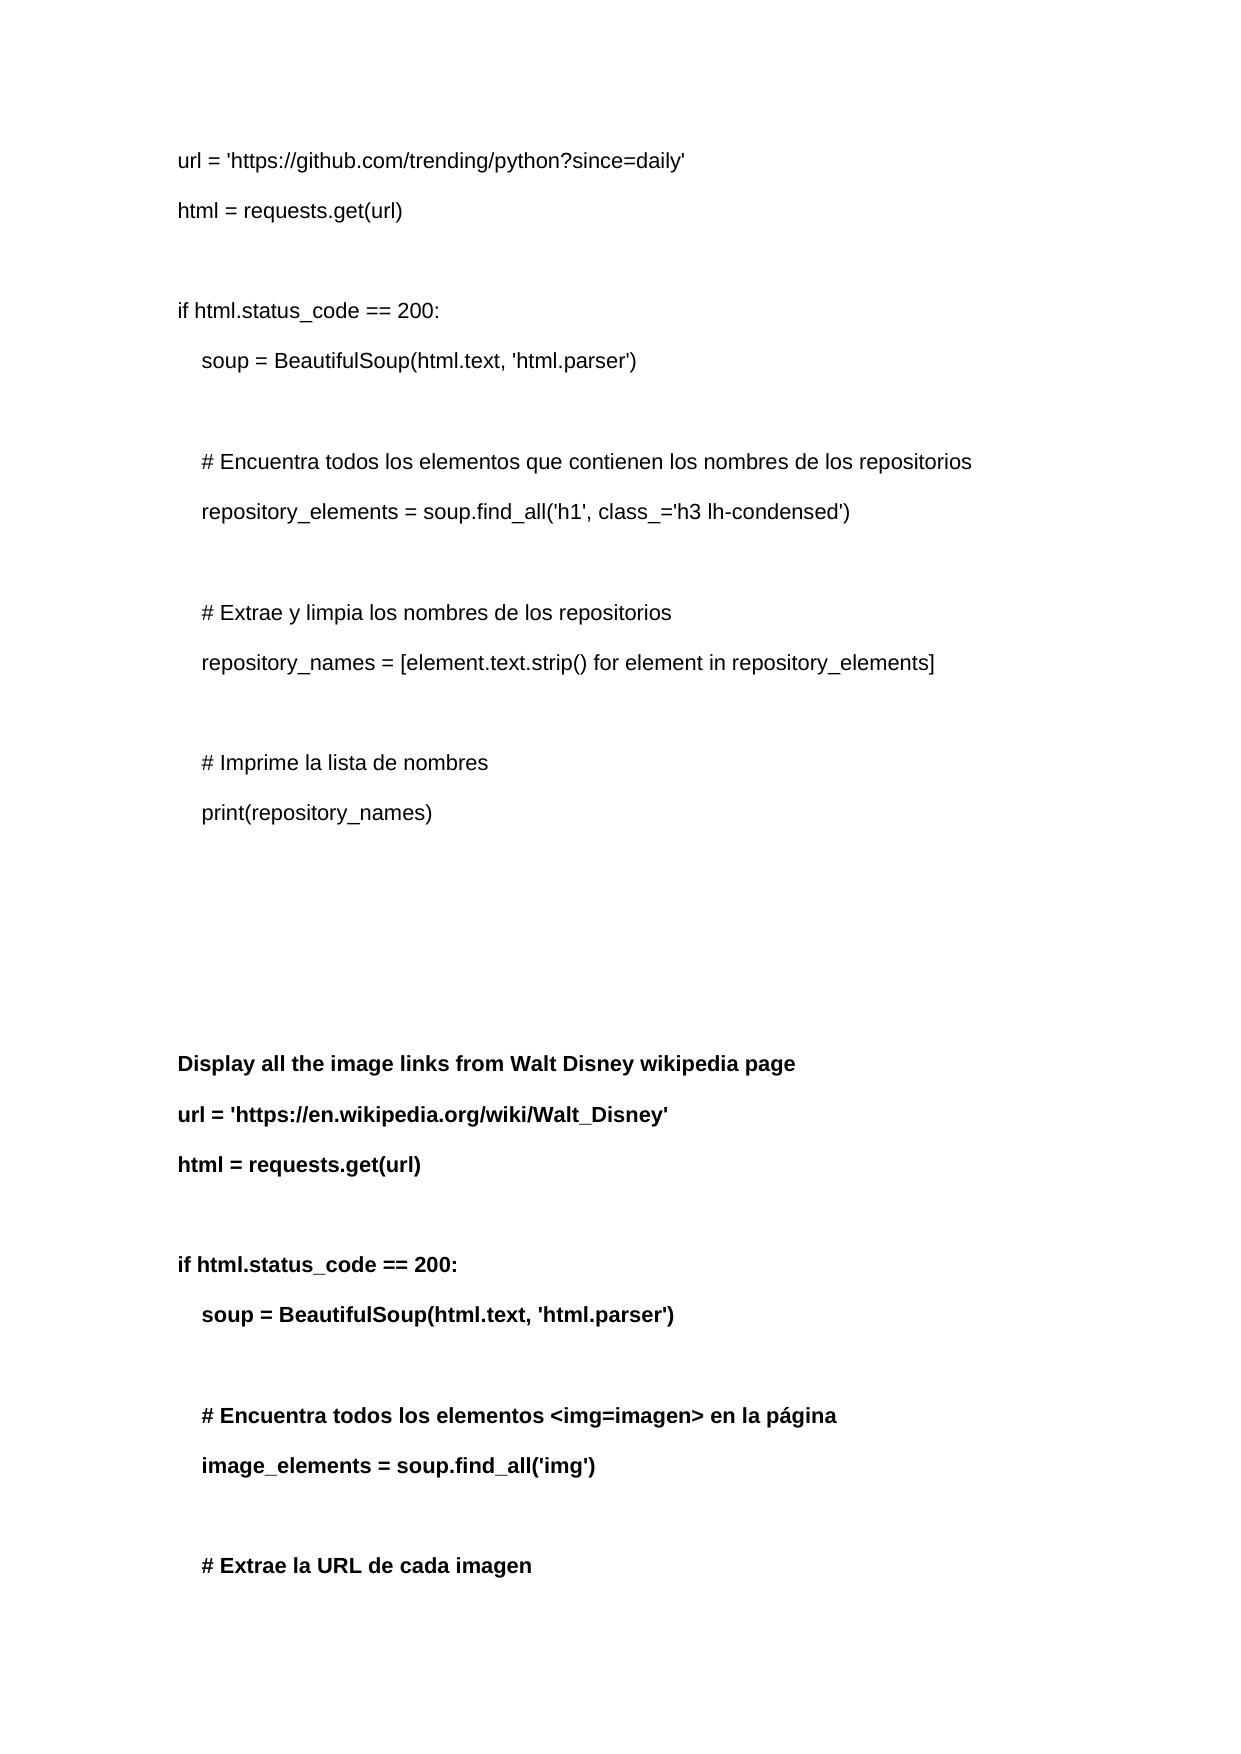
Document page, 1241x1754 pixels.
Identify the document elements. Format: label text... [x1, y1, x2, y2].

text # Encuentra todos los elementos que contienen los nombres de los repositorios [177, 449, 1063, 474]
subtitle soup = BeautifulSoup(html.text, 'html.parser') [177, 1302, 1063, 1328]
text print(repository_names) [177, 800, 1063, 826]
text soup = BeautifulSoup(html.text, 'html.parser') [177, 348, 1063, 374]
subtitle # Encuentra todos los elementos <img=imagen> en la página [177, 1403, 1063, 1428]
subtitle if html.status_code == 200: [177, 1252, 1063, 1277]
subtitle Display all the image links from Walt Disney wikipedia page [177, 1051, 1063, 1077]
text if html.status_code == 200: [177, 298, 1063, 323]
subtitle # Extrae la URL de cada imagen [177, 1553, 1063, 1579]
subtitle image_elements = soup.find_all('img') [177, 1453, 1063, 1478]
text url = 'https://github.com/trending/python?since=daily' [177, 148, 1063, 173]
subtitle html = requests.get(url) [177, 1152, 1063, 1177]
text # Extrae y limpia los nombres de los repositorios [177, 599, 1063, 625]
text html = requests.get(url) [177, 198, 1063, 223]
text repository_elements = soup.find_all('h1', class_='h3 lh-condensed') [177, 499, 1063, 524]
text # Imprime la lista de nombres [177, 750, 1063, 775]
subtitle url = 'https://en.wikipedia.org/wiki/Walt_Disney' [177, 1102, 1063, 1127]
text repository_names = [element.text.strip() for element in repository_elements] [177, 650, 1063, 675]
